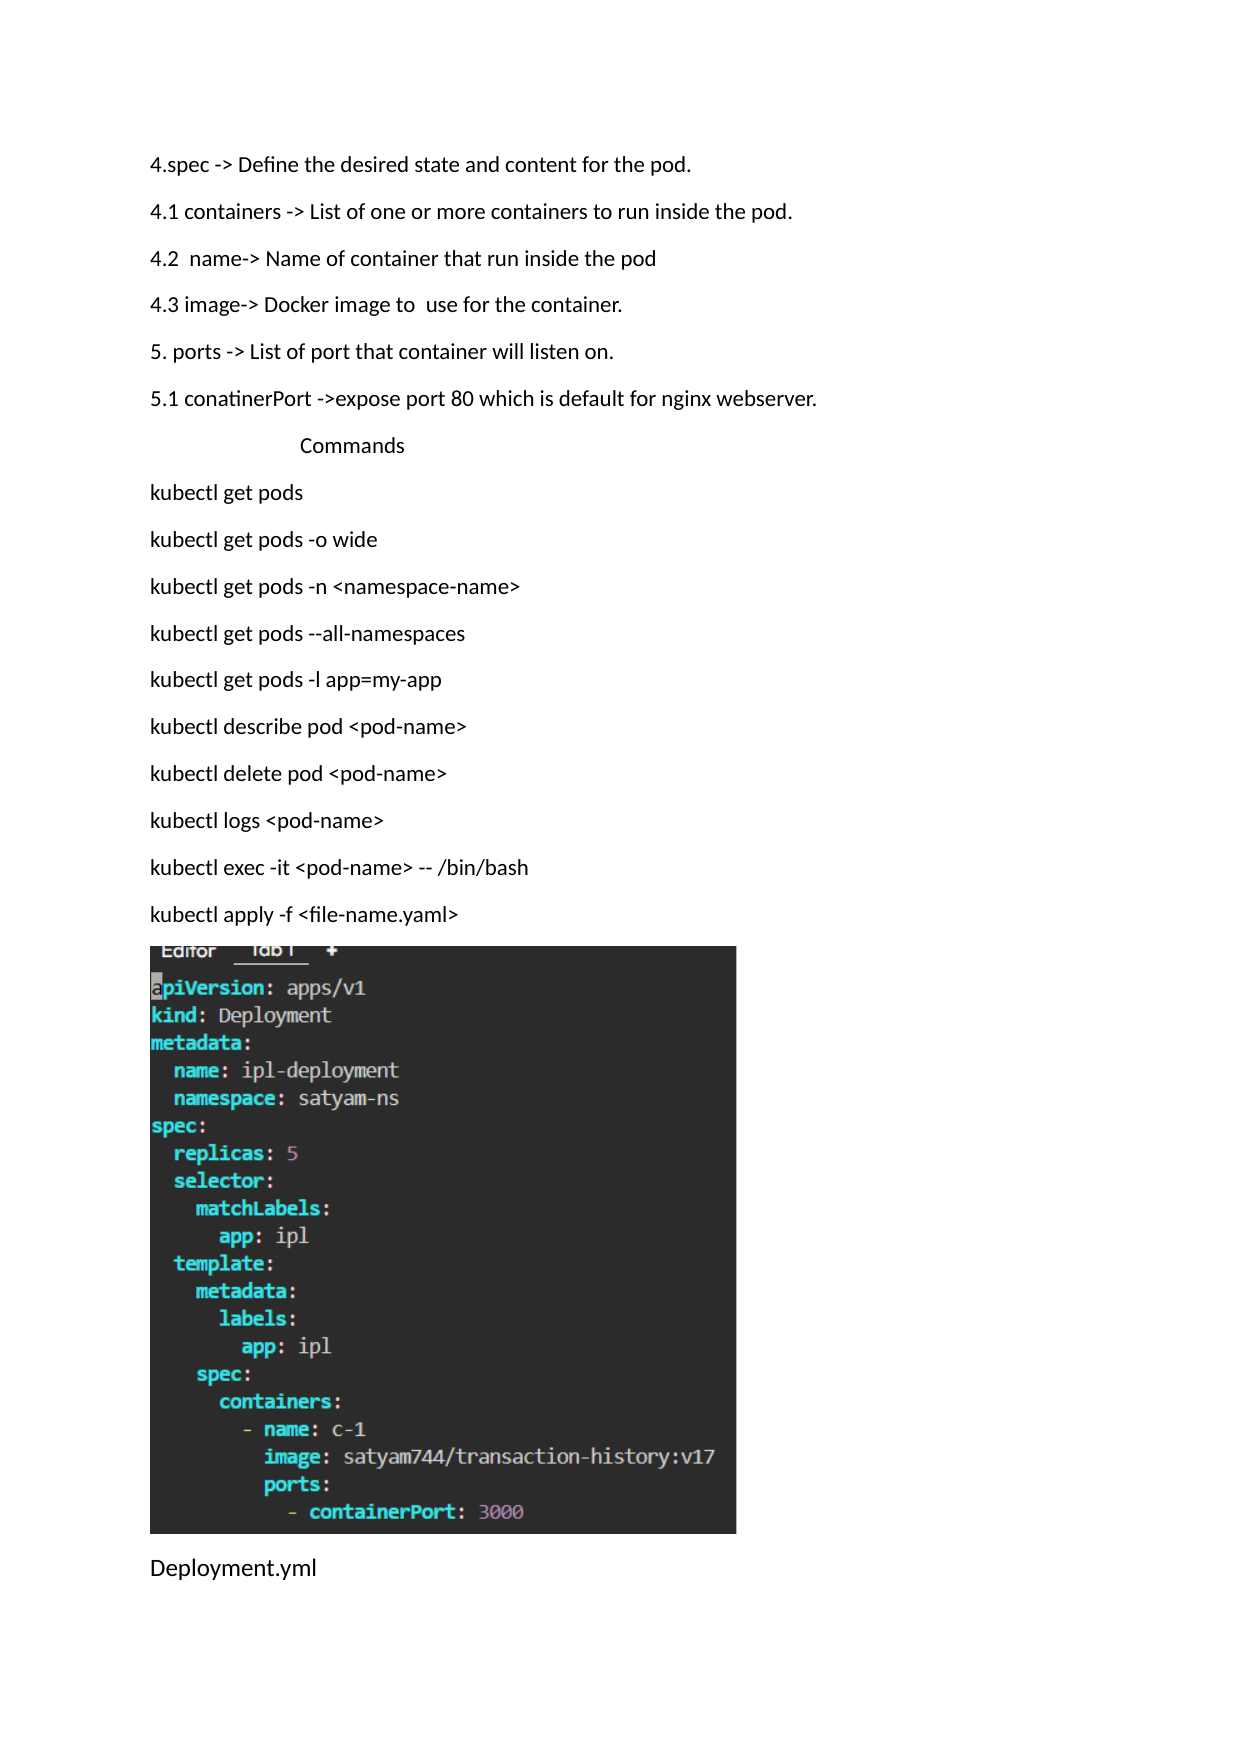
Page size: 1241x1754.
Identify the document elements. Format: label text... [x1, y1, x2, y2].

text 5. ports -> List of port that container will listen on. [150, 337, 1090, 366]
picture [150, 946, 737, 1534]
text kubectl describe pod <pod-name> [150, 712, 1090, 741]
text kubectl get pods --all-namespaces [150, 619, 1090, 647]
text kubectl delete pod <pod-name> [150, 759, 1090, 787]
text kubectl exec -it <pod-name> -- /bin/bash [150, 853, 1090, 881]
text 4.spec -> Define the desired state and content for the pod. [150, 150, 1090, 178]
text kubectl logs <pod-name> [150, 806, 1090, 834]
text kubectl get pods -l app=my-app [150, 666, 1090, 694]
text 4.1 containers -> List of one or more containers to run inside the pod. [150, 197, 1090, 225]
text kubectl get pods [150, 478, 1090, 506]
text Deployment.yml [150, 1552, 1090, 1582]
text Commands [150, 431, 1090, 459]
text 5.1 conatinerPort ->expose port 80 which is default for nginx webserver. [150, 384, 1090, 412]
text kubectl get pods -n <namespace-name> [150, 572, 1090, 600]
text kubectl apply -f <file-name.yaml> [150, 900, 1090, 928]
text kubectl get pods -o wide [150, 525, 1090, 553]
text 4.3 image-> Docker image to use for the container. [150, 291, 1090, 319]
text 4.2 name-> Name of container that run inside the pod [150, 244, 1090, 272]
